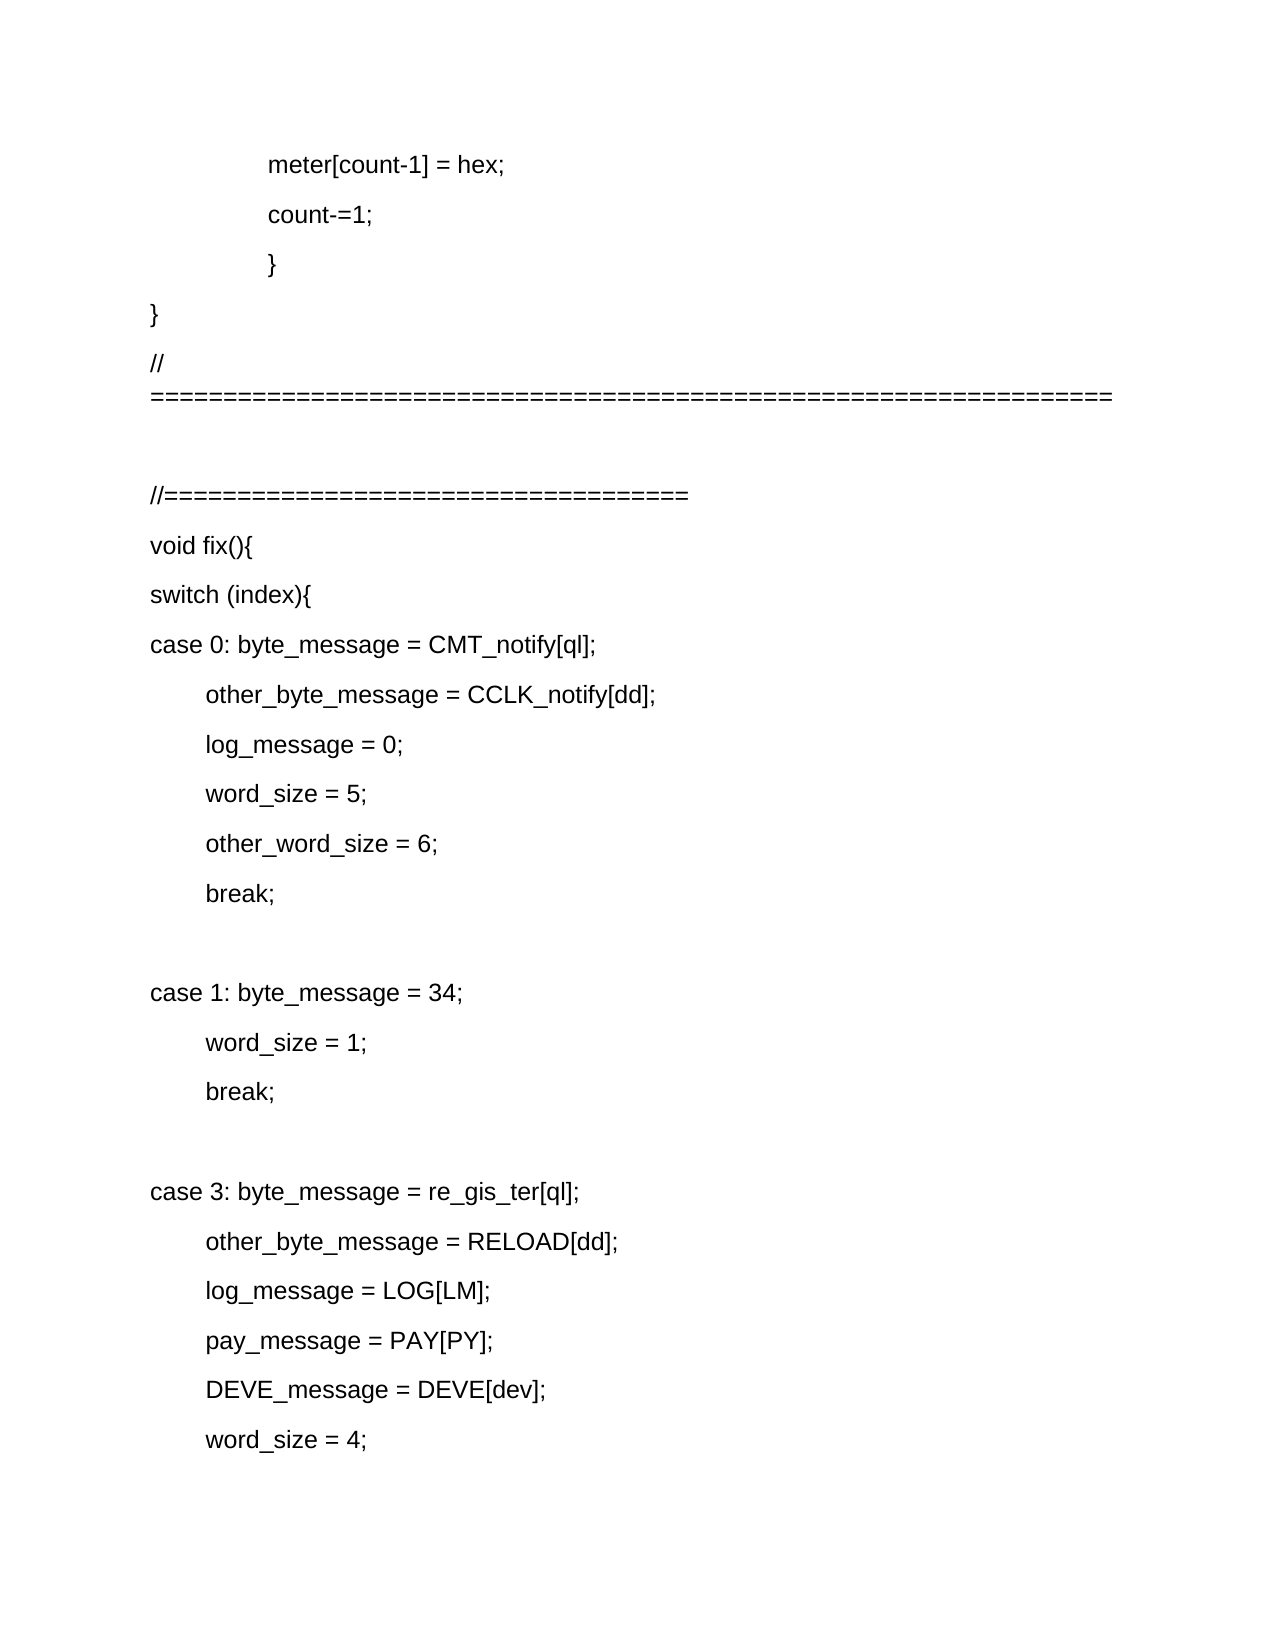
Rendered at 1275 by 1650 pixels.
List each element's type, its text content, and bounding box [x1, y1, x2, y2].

text void fix(){ [150, 531, 1125, 559]
text count-=1; [150, 200, 1125, 228]
text //==================================== [150, 481, 1125, 510]
text word_size = 5; [150, 779, 1125, 808]
text break; [150, 1077, 1125, 1106]
text meter[count-1] = hex; [150, 150, 1125, 179]
text break; [150, 879, 1125, 907]
text log_message = 0; [150, 729, 1125, 758]
text other_byte_message = CCLK_notify[dd]; [150, 680, 1125, 709]
text word_size = 4; [150, 1425, 1125, 1454]
text case 0: byte_message = CMT_notify[ql]; [150, 630, 1125, 659]
text pay_message = PAY[PY]; [150, 1326, 1125, 1354]
text } [150, 249, 1125, 278]
text other_byte_message = RELOAD[dd]; [150, 1226, 1125, 1255]
text case 3: byte_message = re_gis_ter[ql]; [150, 1177, 1125, 1206]
text } [150, 299, 1125, 328]
text other_word_size = 6; [150, 829, 1125, 858]
text switch (index){ [150, 581, 1125, 609]
text //================================================================== [150, 349, 1125, 411]
text case 1: byte_message = 34; [150, 978, 1125, 1007]
text word_size = 1; [150, 1028, 1125, 1056]
text log_message = LOG[LM]; [150, 1276, 1125, 1305]
text DEVE_message = DEVE[dev]; [150, 1376, 1125, 1404]
